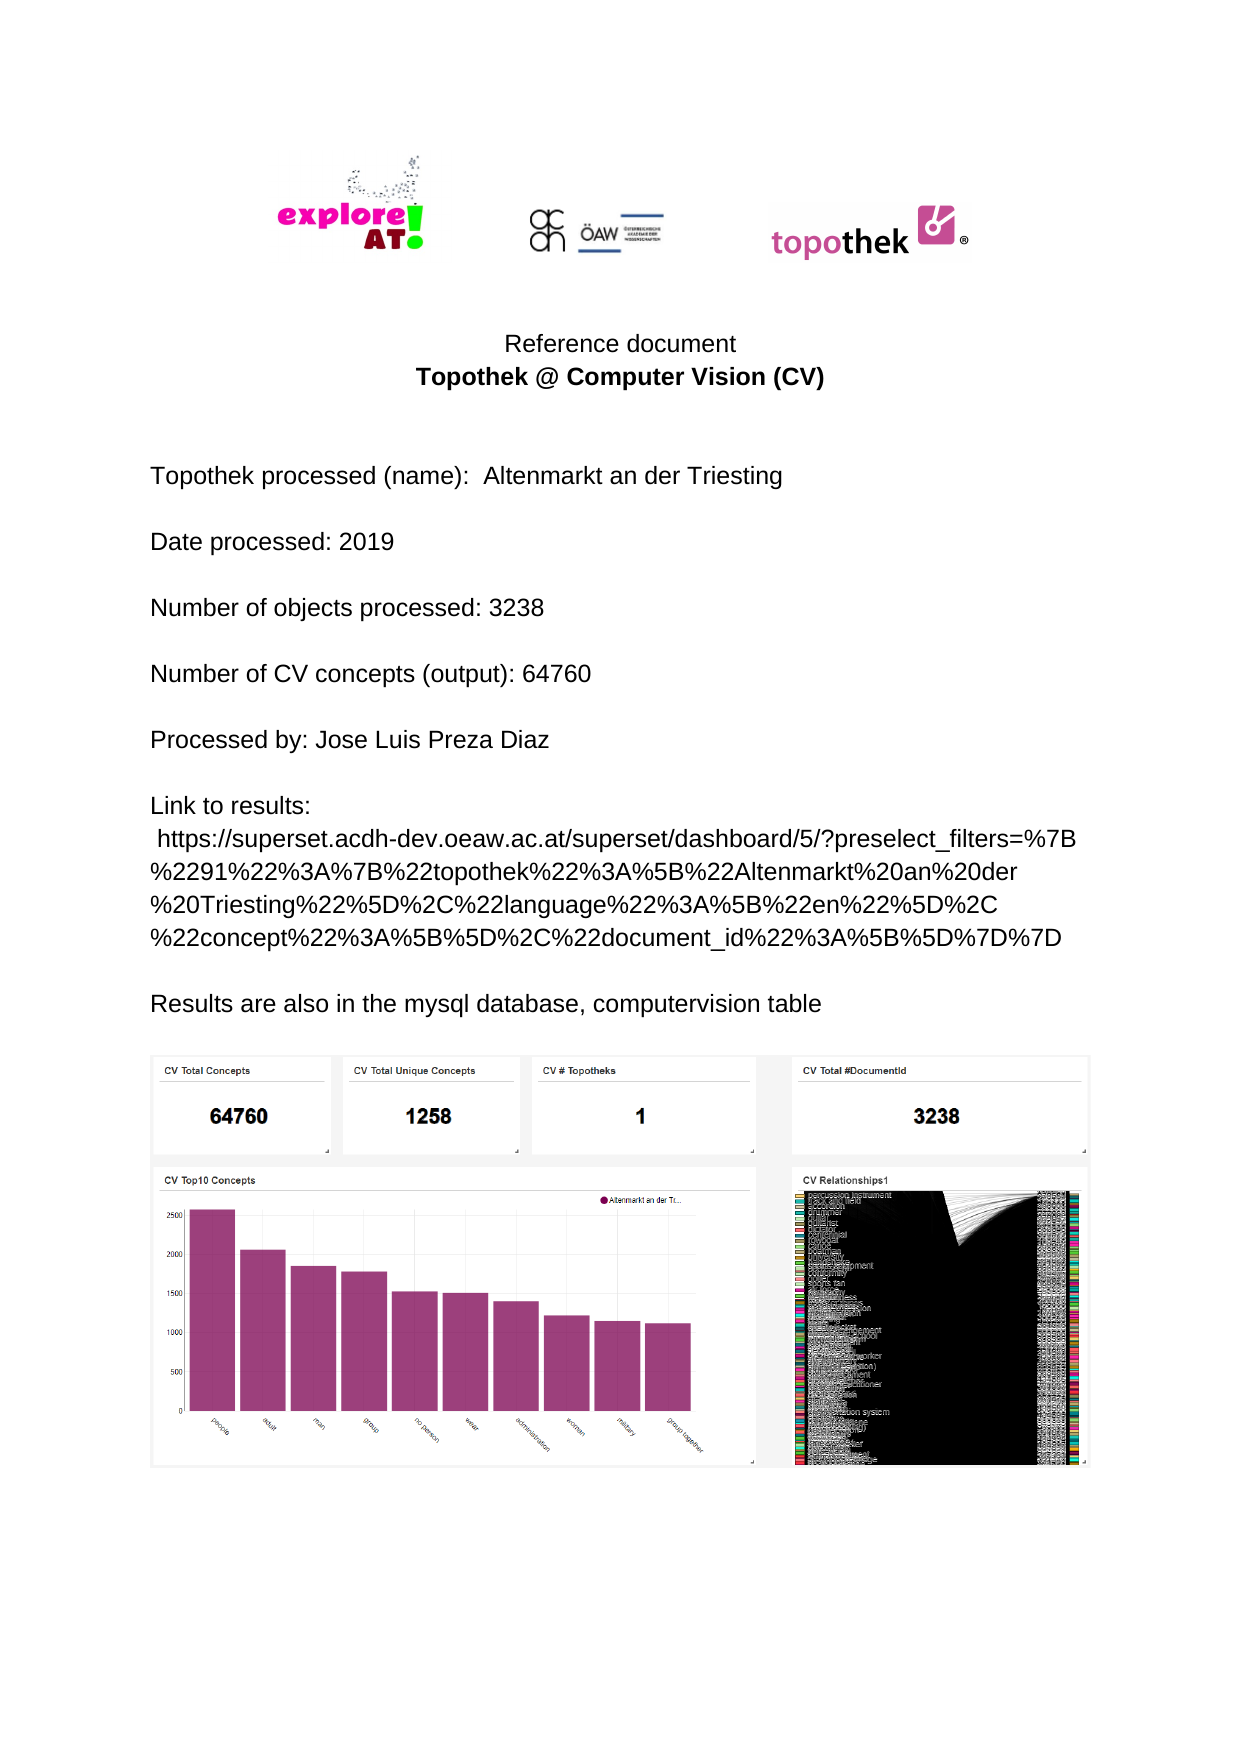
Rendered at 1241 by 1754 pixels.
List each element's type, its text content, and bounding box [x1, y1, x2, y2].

text Topothek @ Computer Vision (CV) [150, 362, 1090, 390]
text Link to results: [150, 791, 1090, 820]
picture [268, 150, 452, 263]
text Reference document [150, 329, 1090, 357]
picture [768, 202, 973, 263]
text https://superset.acdh-dev.oeaw.ac.at/superset/dashboard/5/?preselect_filters=%7B%2291%22%3A%7B%22topothek%22%3A%5B%22Altenmarkt%20an%20der%20Triesting%22%5D%2C%22language%22%3A%5B%22en%22%5D%2C%22concept%22%3A%5B%5D%2C%22document_id%22%3A%5B%5D%7D%7D [150, 824, 1090, 952]
text Results are also in the mysql database, computervision table [150, 989, 1090, 1018]
text Topothek processed (name): Altenmarkt an der Triesting [150, 461, 1090, 489]
picture [526, 197, 677, 263]
picture [150, 1055, 1091, 1468]
text Date processed: 2019 [150, 527, 1090, 556]
text Processed by: Jose Luis Preza Diaz [150, 725, 1090, 754]
text Number of CV concepts (output): 64760 [150, 659, 1090, 688]
text Number of objects processed: 3238 [150, 593, 1090, 622]
